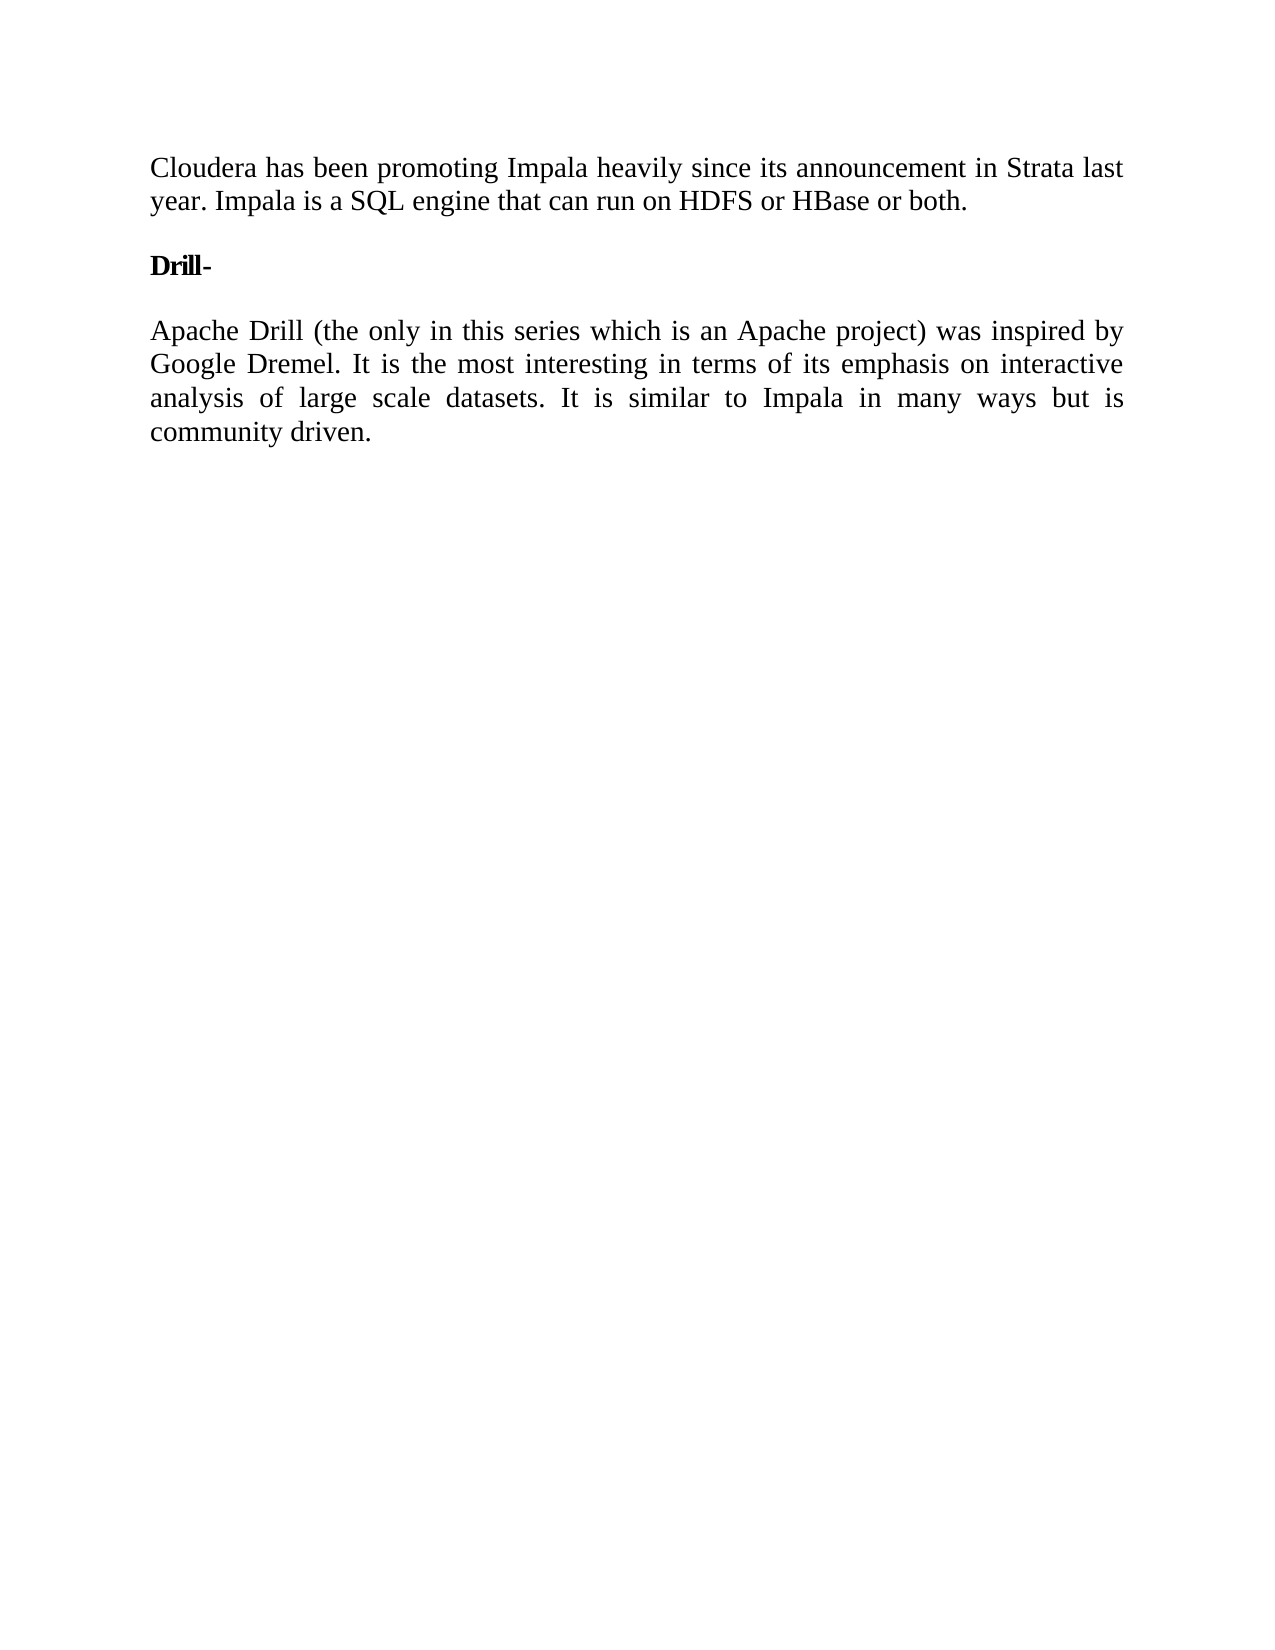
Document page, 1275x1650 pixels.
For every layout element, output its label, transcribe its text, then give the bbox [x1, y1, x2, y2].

text Apache Drill (the only in this series which is an Apache project) was inspired by Google Dremel. It is the most interesting in terms of its emphasis on interactive analysis of large scale datasets. It is similar to Impala in many ways but is community driven. [150, 313, 1125, 447]
subtitle Drill- [150, 248, 1125, 282]
text Cloudera has been promoting Impala heavily since its announcement in Strata last year. Impala is a SQL engine that can run on HDFS or HBase or both. [150, 150, 1125, 217]
